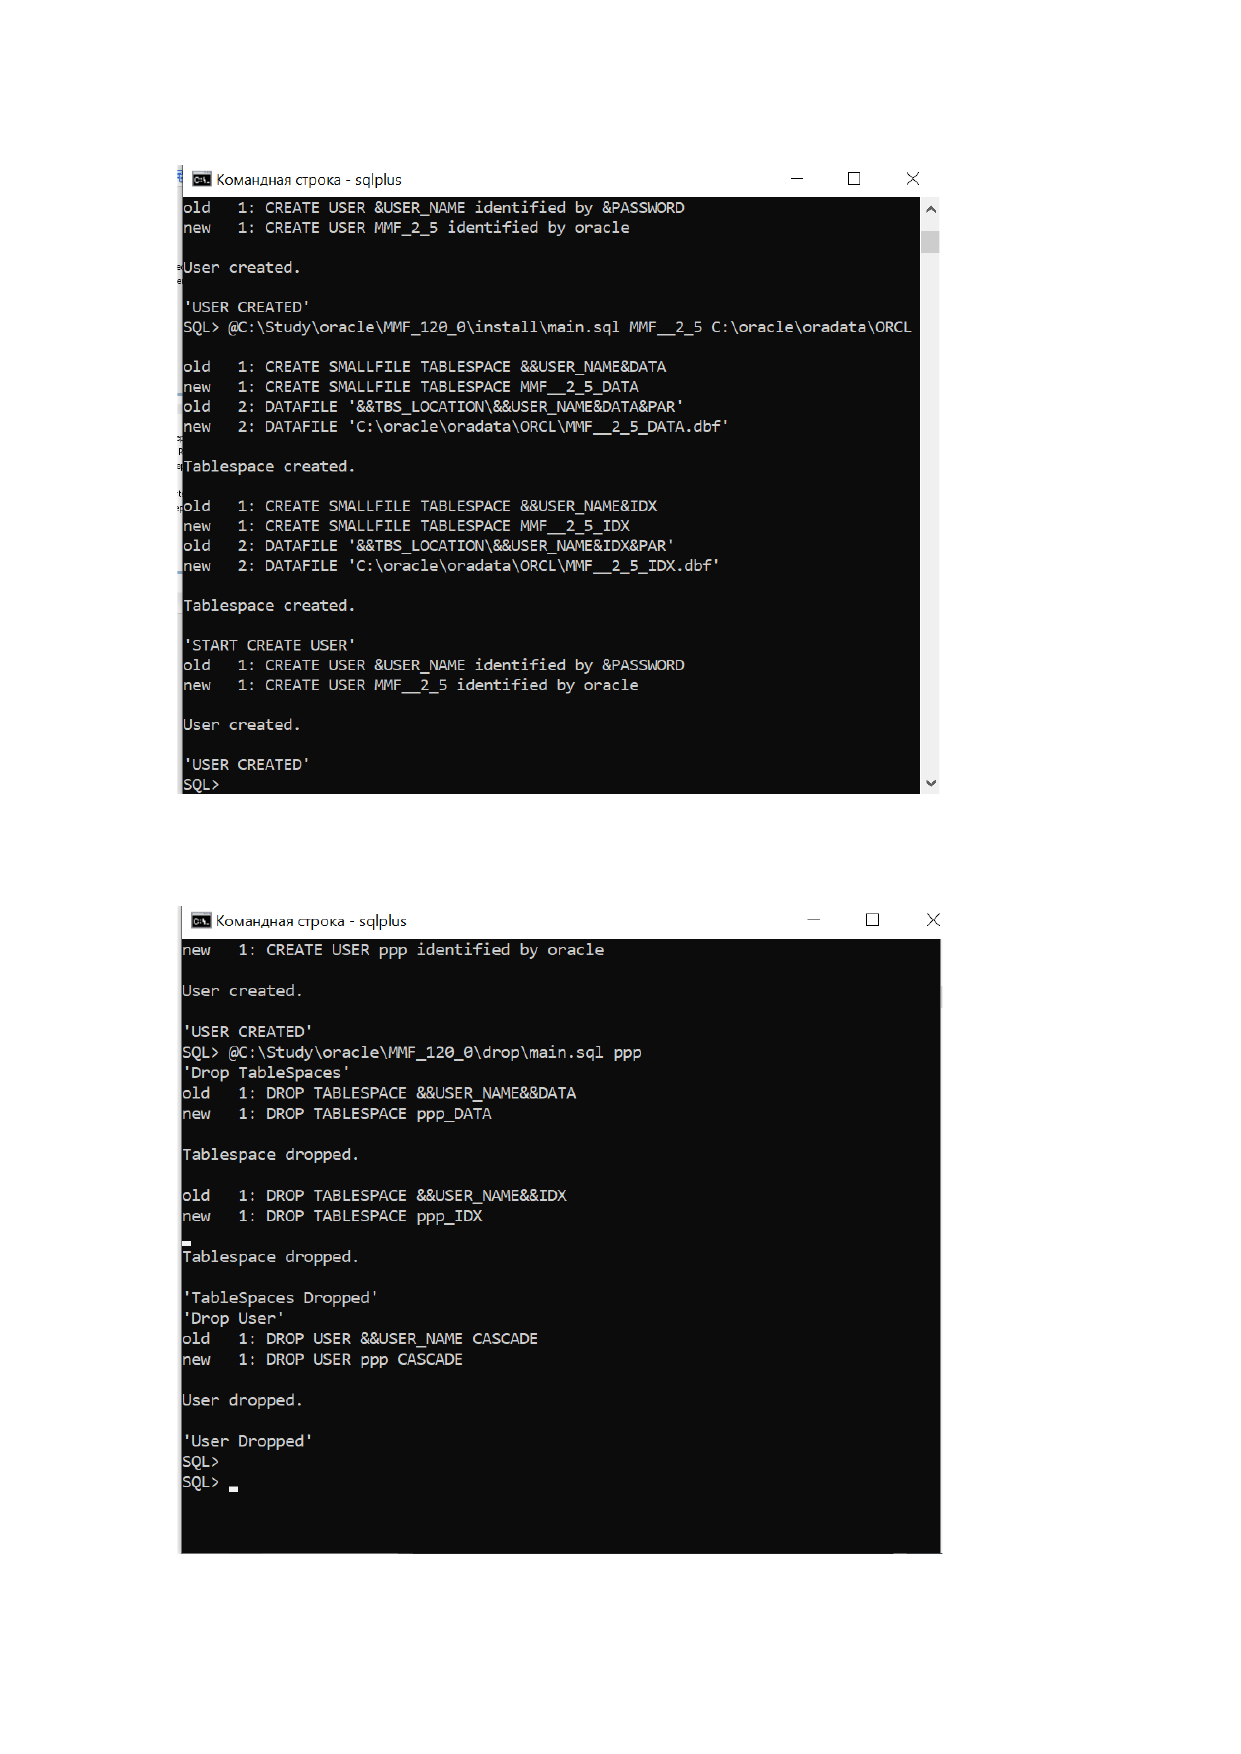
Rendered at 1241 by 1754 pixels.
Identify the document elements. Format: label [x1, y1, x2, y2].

picture [177, 165, 940, 794]
picture [177, 906, 943, 1554]
